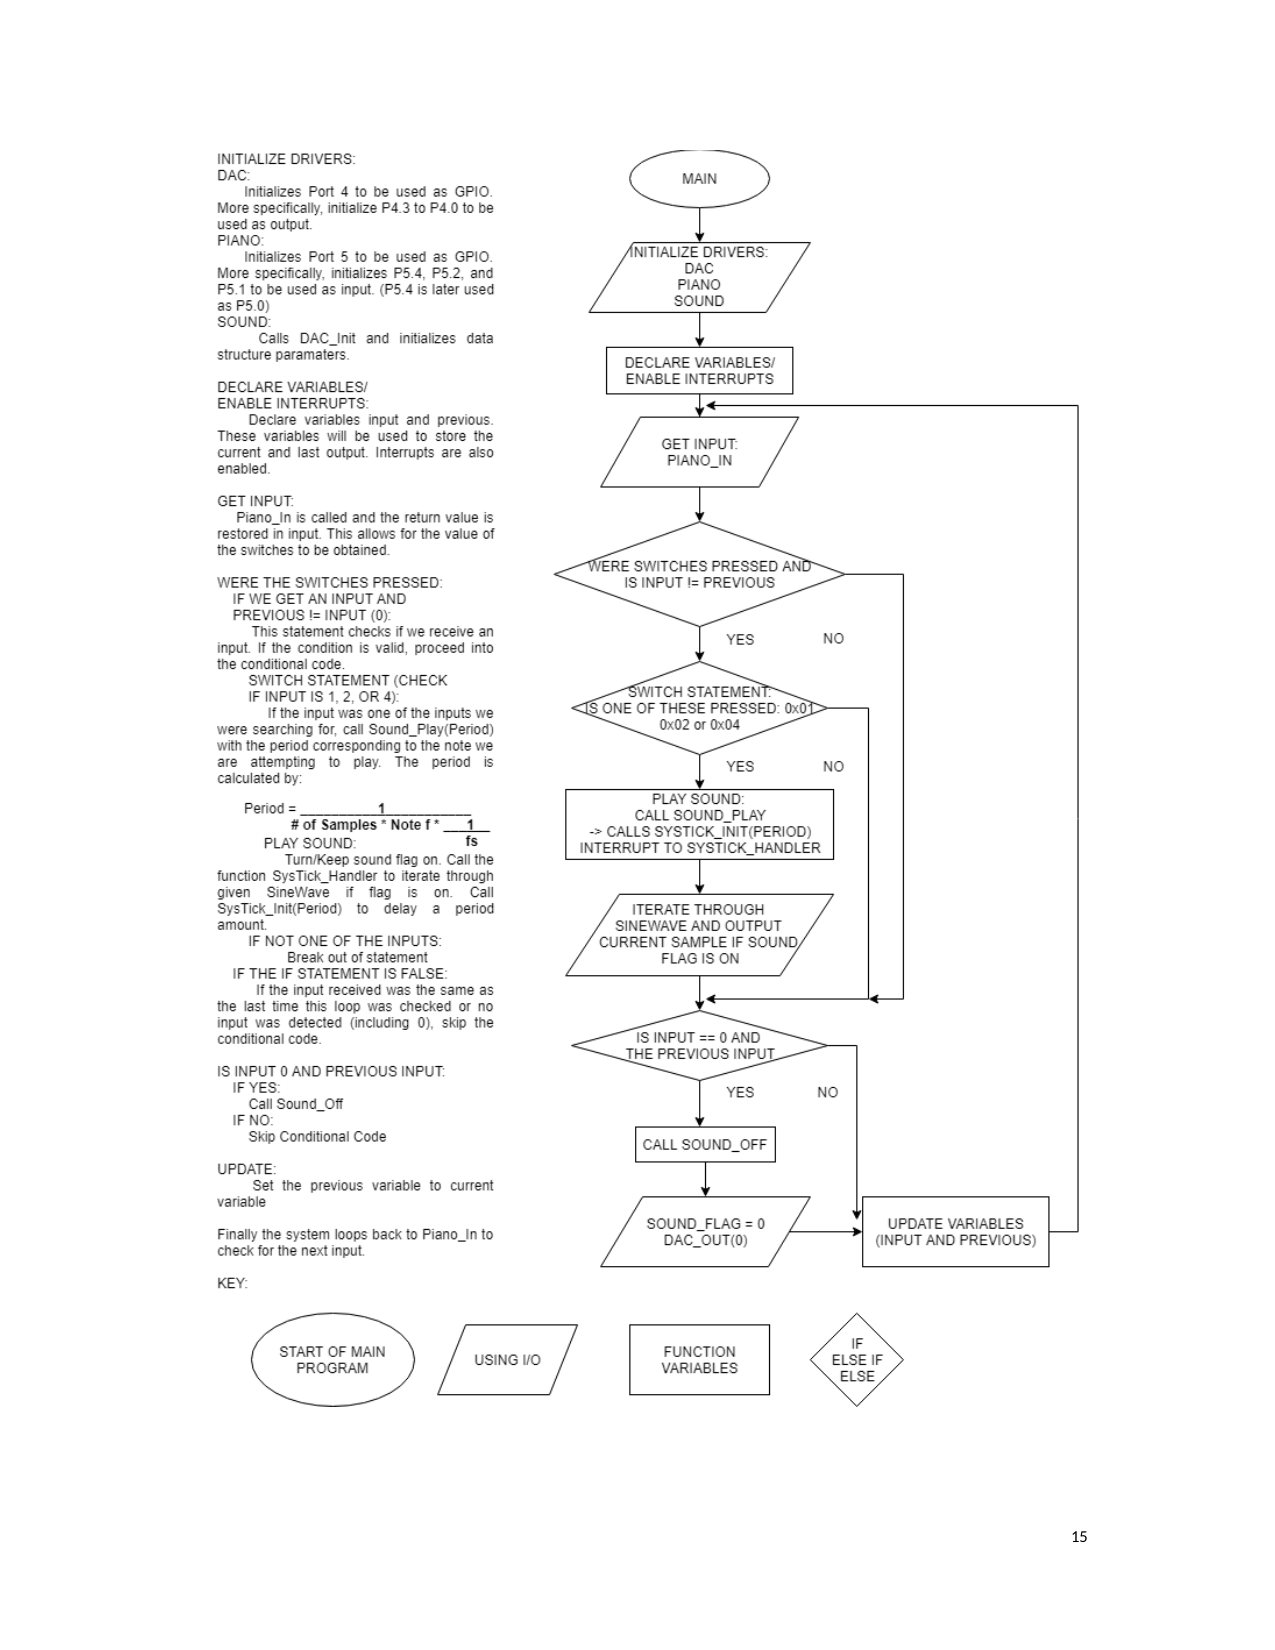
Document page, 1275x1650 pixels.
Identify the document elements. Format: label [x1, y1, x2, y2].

picture [187, 150, 1088, 1407]
